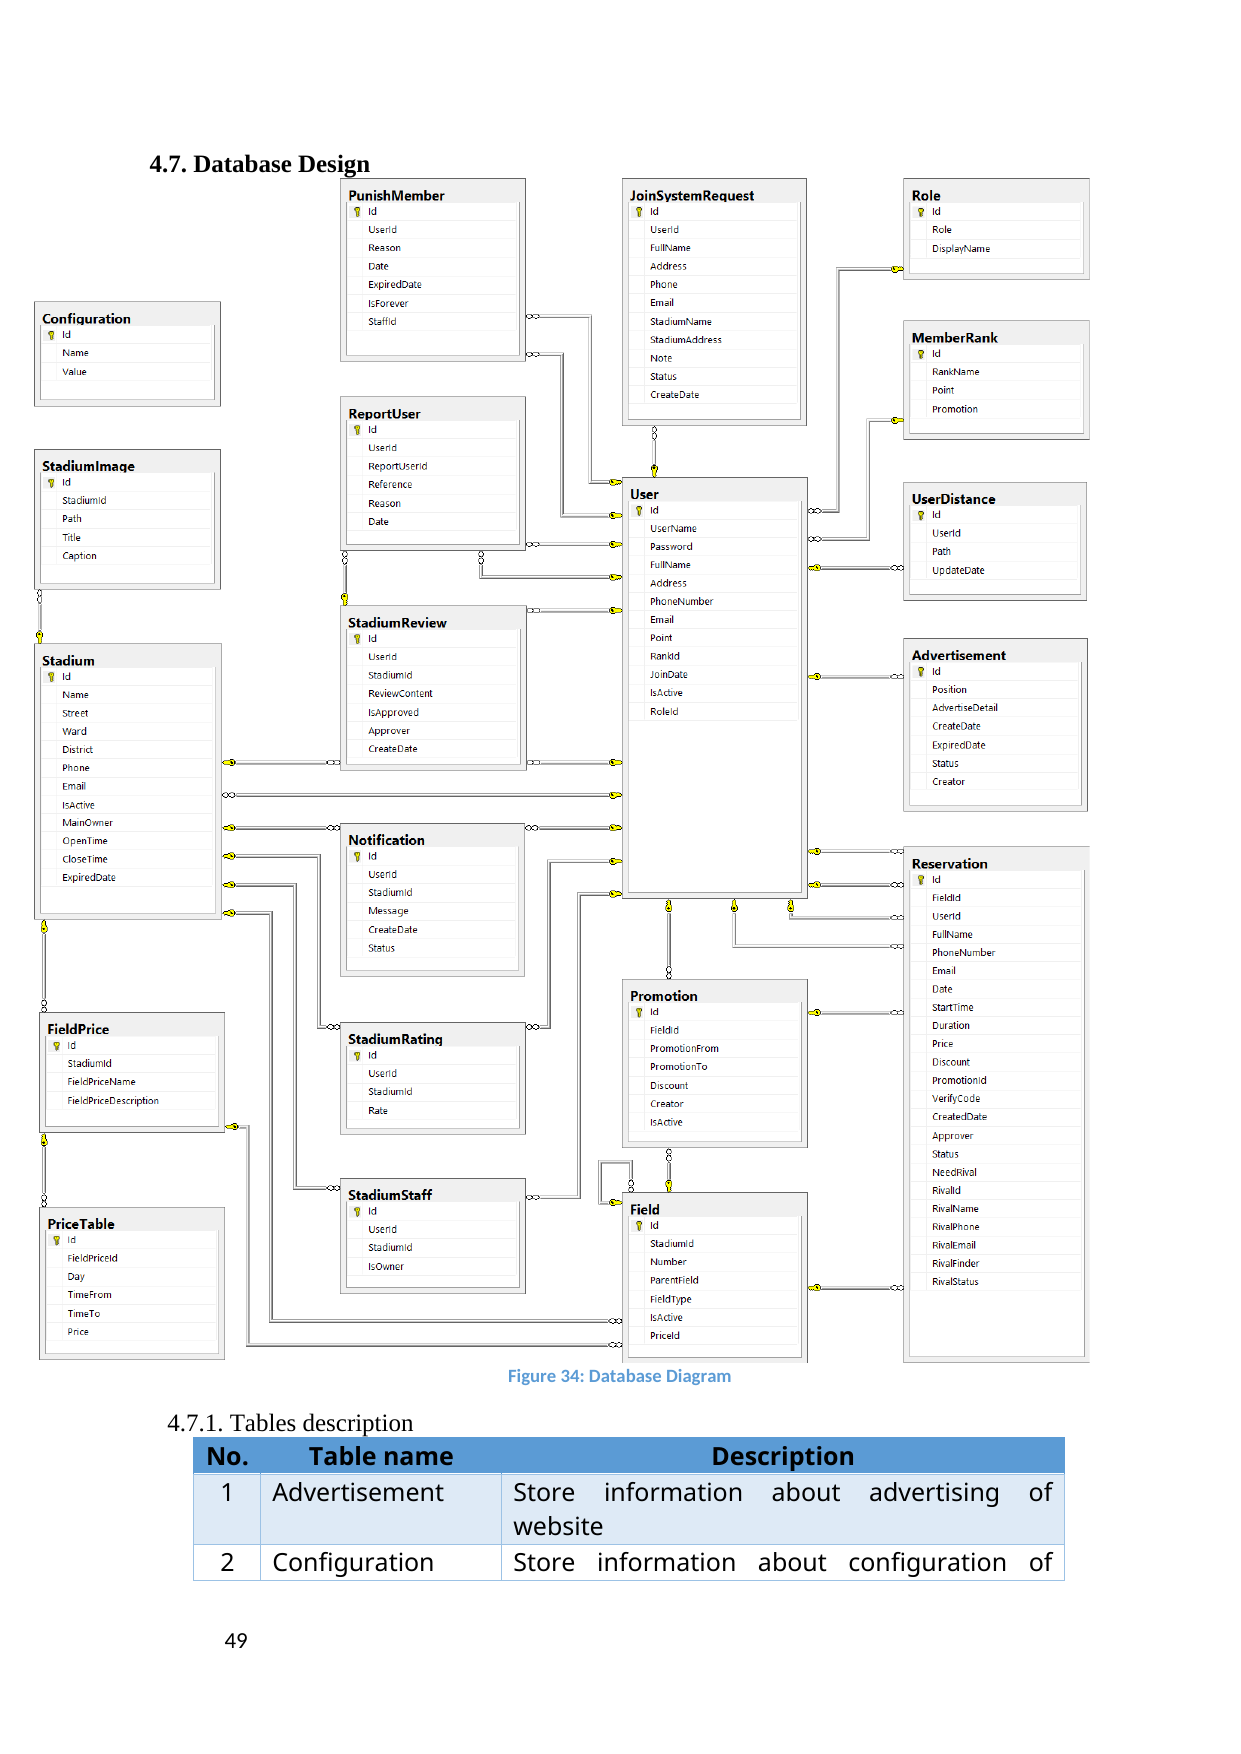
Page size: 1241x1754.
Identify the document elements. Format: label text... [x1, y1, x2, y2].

table_cell 1 [194, 1475, 260, 1544]
table_header No. [194, 1438, 260, 1473]
table_cell 2 [194, 1545, 260, 1580]
table_cell Advertisement [261, 1475, 501, 1544]
text Figure 34: Database Diagram [149, 1364, 1090, 1387]
subtitle Database Design [149, 150, 1090, 178]
subtitle Tables description [167, 1408, 1090, 1437]
table_cell Configuration [261, 1545, 501, 1580]
table_header Table name [261, 1438, 501, 1473]
picture [26, 178, 1090, 1363]
table_cell Store information about advertising of website [502, 1475, 1064, 1544]
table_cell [502, 1545, 1064, 1580]
table_header Description [502, 1438, 1064, 1473]
